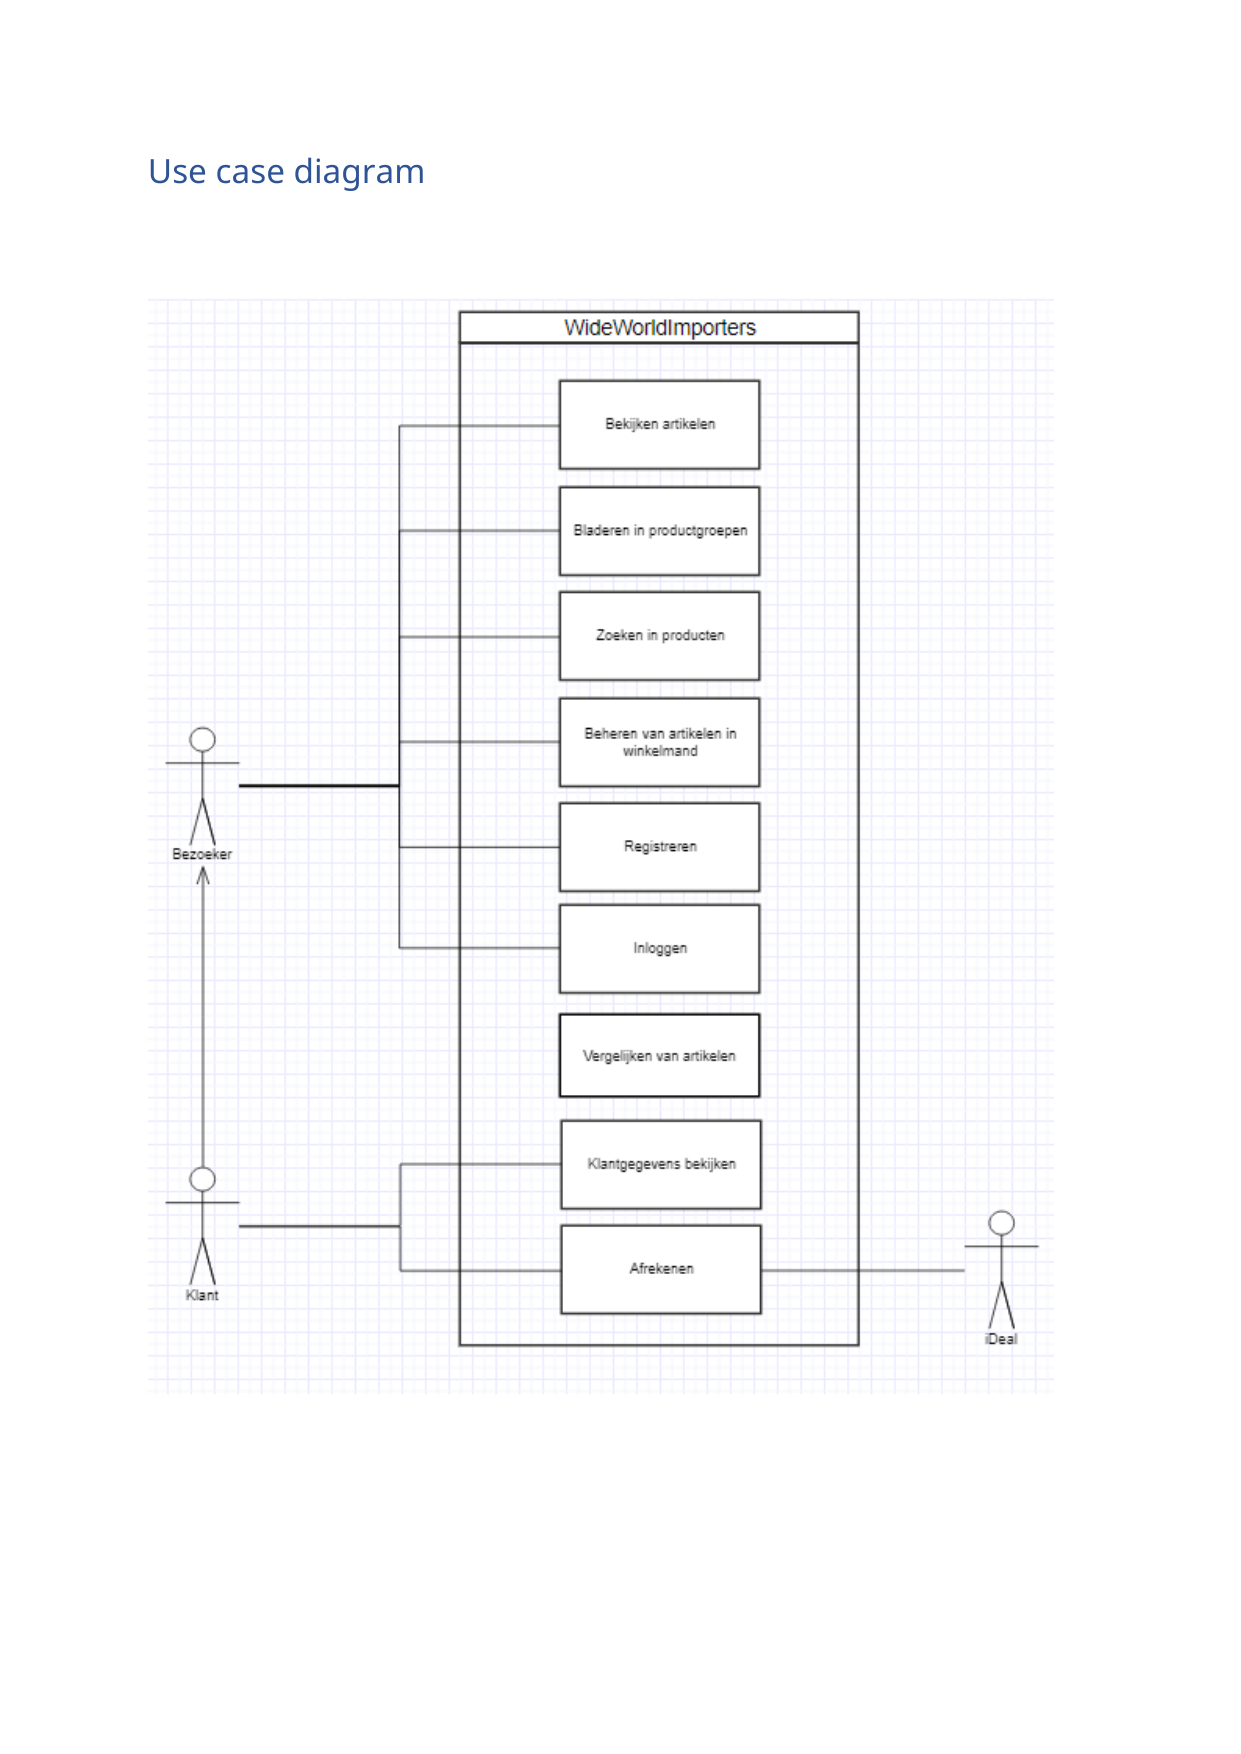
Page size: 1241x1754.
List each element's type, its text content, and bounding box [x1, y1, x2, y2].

picture [147, 290, 1054, 1396]
subtitle Use case diagram [148, 148, 1093, 193]
